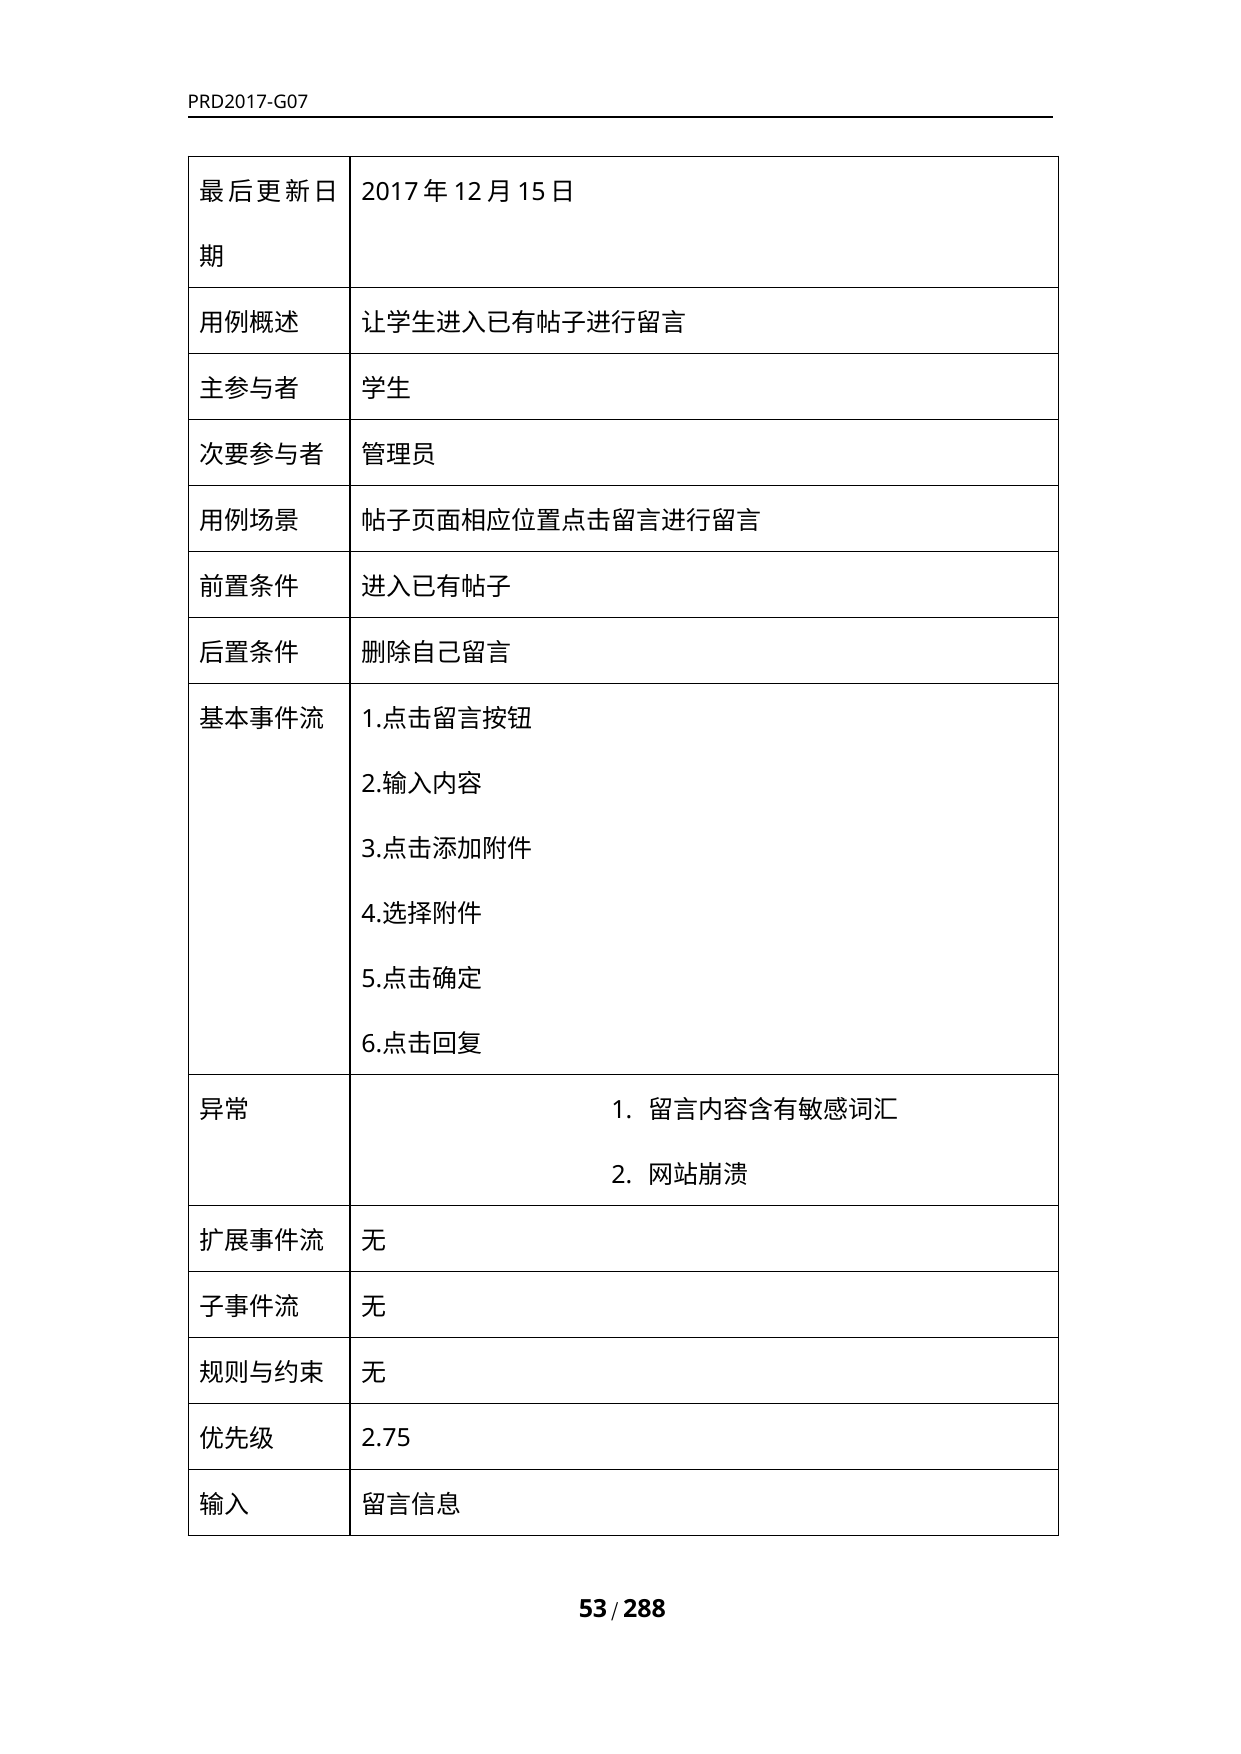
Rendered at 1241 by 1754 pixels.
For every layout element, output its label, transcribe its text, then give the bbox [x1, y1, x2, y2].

table_cell 异常 [189, 1075, 349, 1205]
table_cell 管理员 [351, 420, 1058, 485]
table_cell 删除自己留言 [351, 618, 1058, 683]
table_cell 无 [351, 1272, 1058, 1337]
table_cell 让学生进入已有帖子进行留言 [351, 288, 1058, 353]
table_cell 最后更新日期 [189, 157, 349, 287]
table_cell 帖子页面相应位置点击留言进行留言 [351, 486, 1058, 551]
table_cell 留言内容含有敏感词汇 网站崩溃 [351, 1075, 1058, 1205]
table_cell 2.75 [351, 1404, 1058, 1469]
table_cell 无 [351, 1206, 1058, 1271]
table_cell 扩展事件流 [189, 1206, 349, 1271]
table_cell 1.点击留言按钮 2.输入内容 3.点击添加附件 4.选择附件 5.点击确定 6.点击回复 [351, 684, 1058, 1074]
table_cell 输入 [189, 1470, 349, 1535]
table_cell 优先级 [189, 1404, 349, 1469]
table_cell 2017年12月15日 [351, 157, 1058, 287]
table_cell 学生 [351, 354, 1058, 419]
table_cell 用例场景 [189, 486, 349, 551]
table_cell 后置条件 [189, 618, 349, 683]
table_cell 主参与者 [189, 354, 349, 419]
table_cell 用例概述 [189, 288, 349, 353]
table_cell 基本事件流 [189, 684, 349, 1074]
table_cell 进入已有帖子 [351, 552, 1058, 617]
table_cell 无 [351, 1338, 1058, 1403]
table_cell 规则与约束 [189, 1338, 349, 1403]
table_cell 次要参与者 [189, 420, 349, 485]
table_cell 留言信息 [351, 1470, 1058, 1535]
table_cell 子事件流 [189, 1272, 349, 1337]
table_cell 前置条件 [189, 552, 349, 617]
